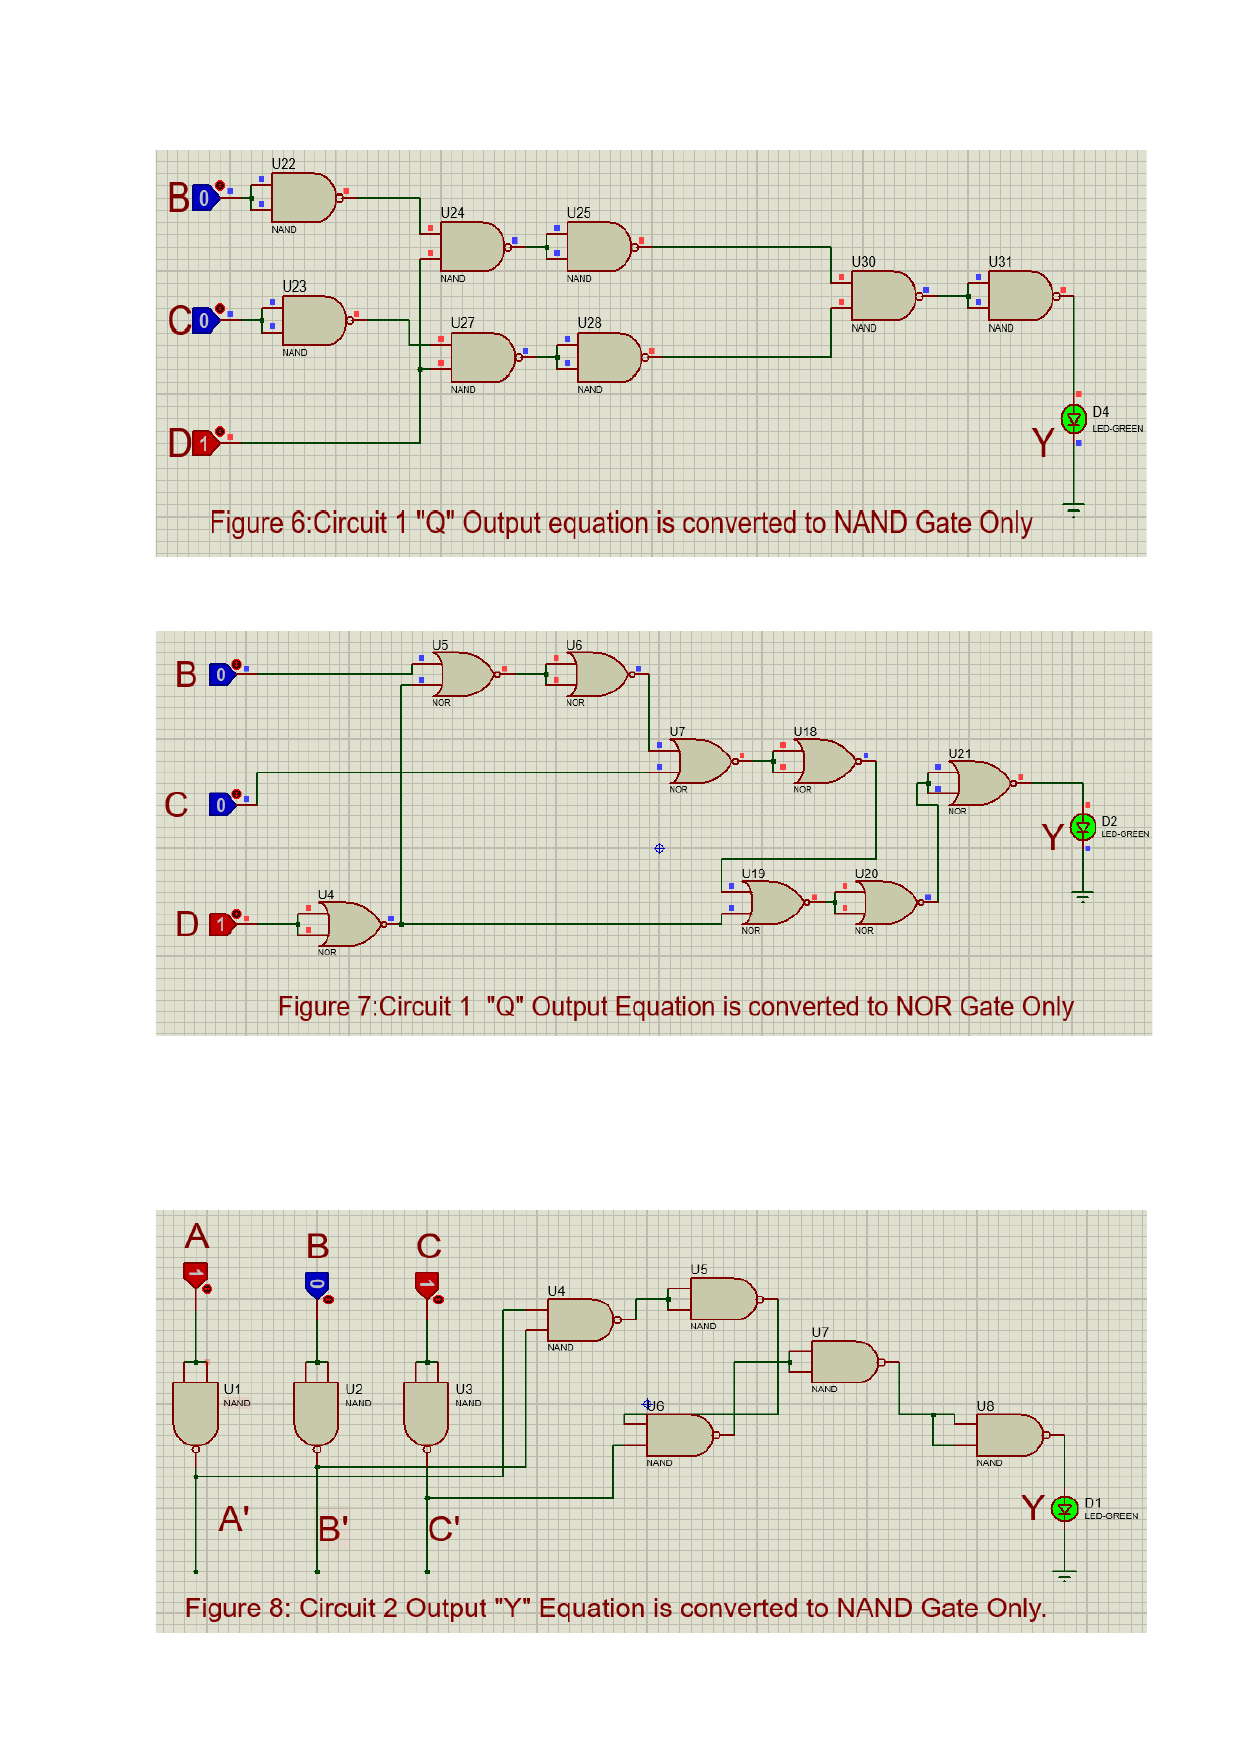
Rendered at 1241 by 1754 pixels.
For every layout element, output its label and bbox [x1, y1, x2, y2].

picture [155, 150, 1147, 557]
picture [155, 1210, 1147, 1633]
picture [155, 631, 1153, 1036]
